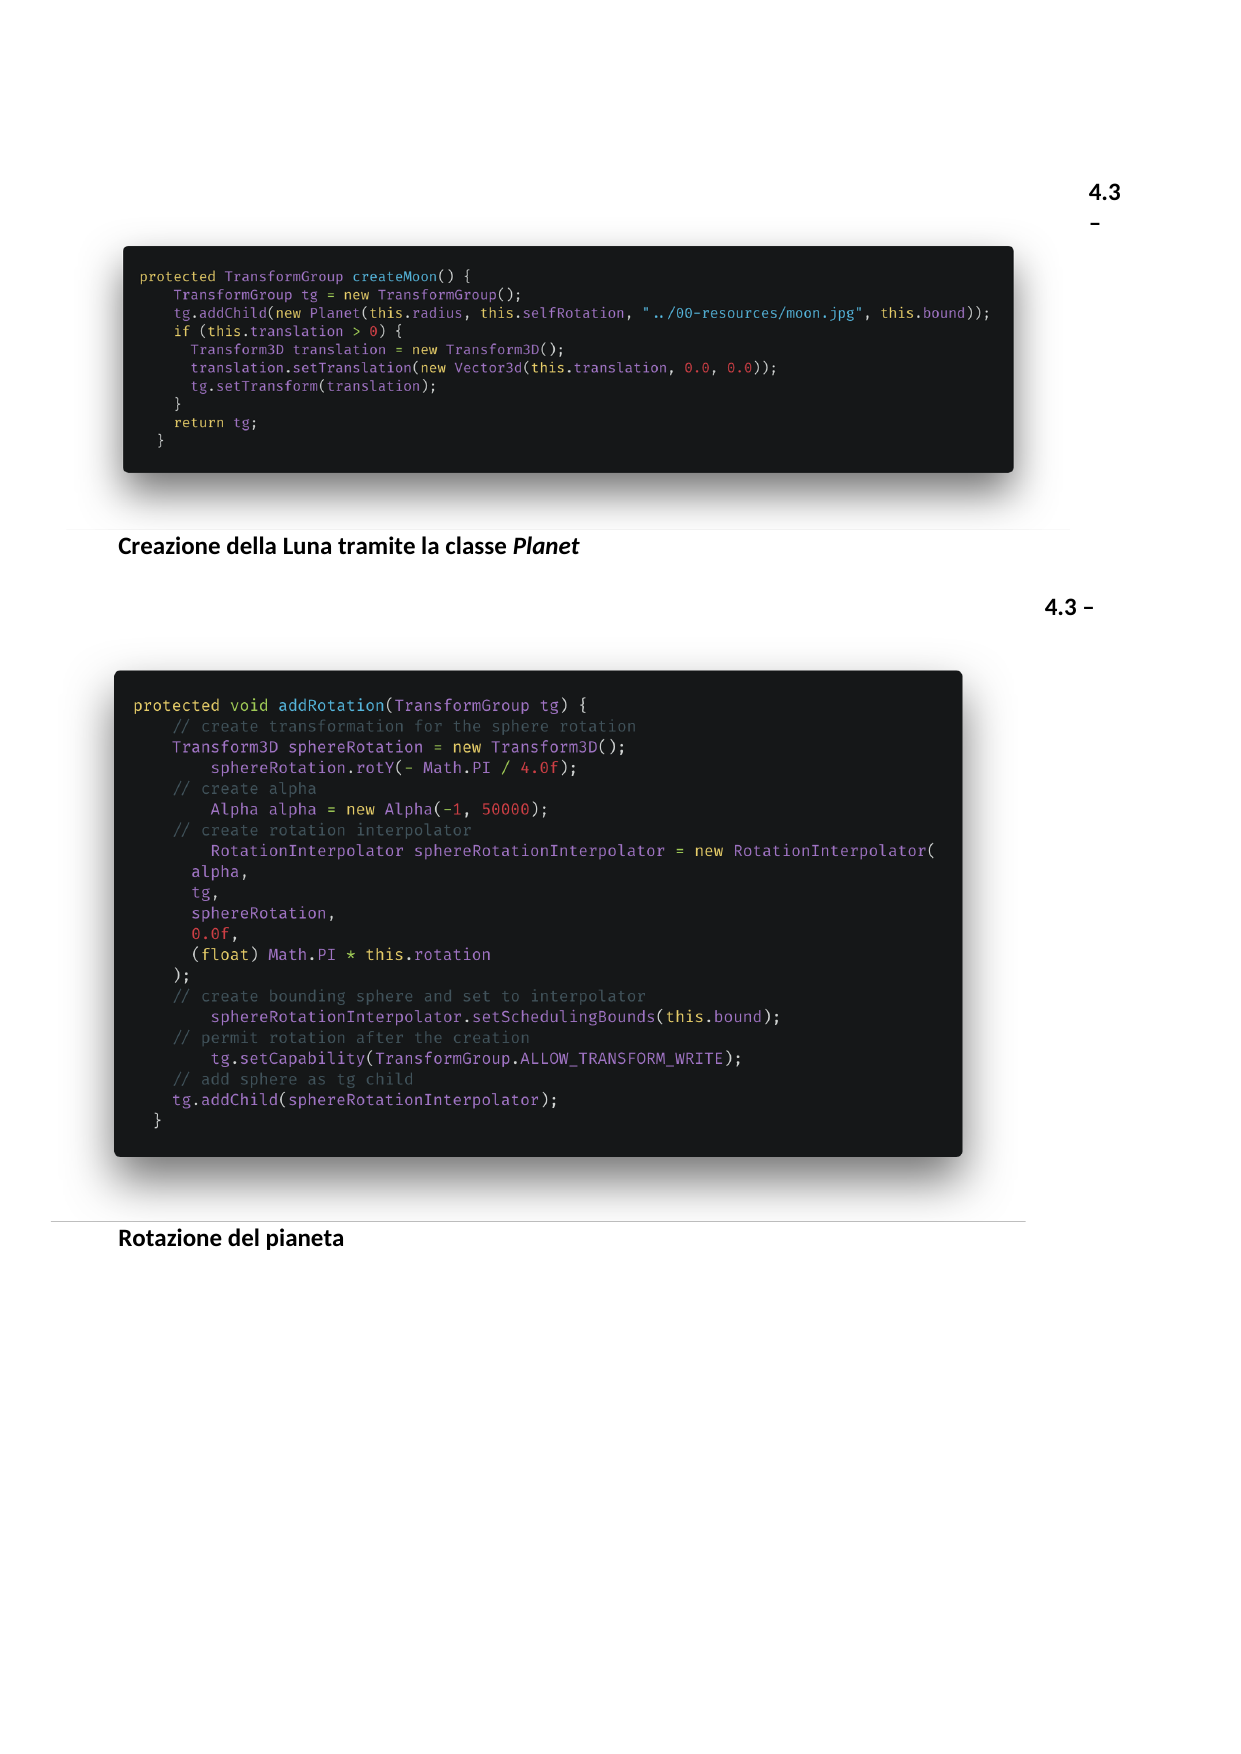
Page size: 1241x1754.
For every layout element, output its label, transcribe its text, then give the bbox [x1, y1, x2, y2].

picture [50, 606, 1026, 1222]
picture [66, 188, 1070, 530]
